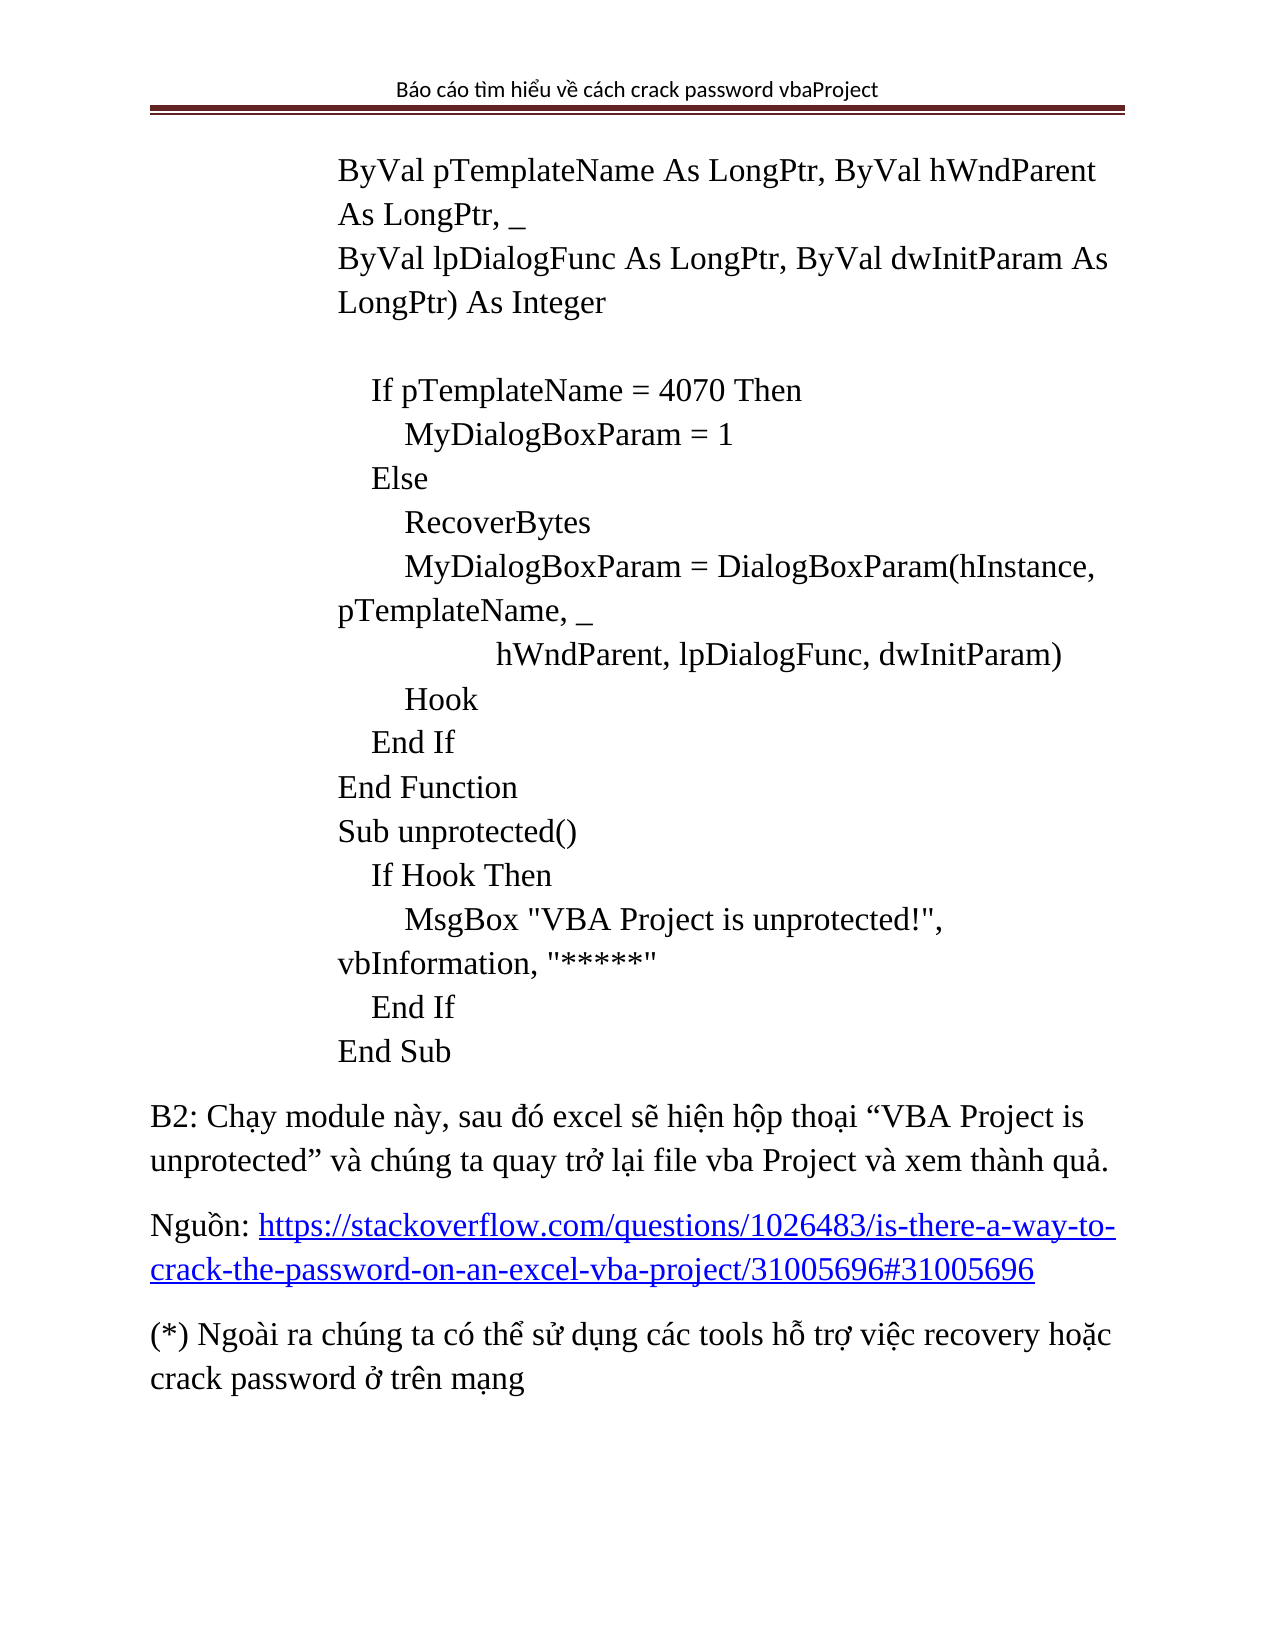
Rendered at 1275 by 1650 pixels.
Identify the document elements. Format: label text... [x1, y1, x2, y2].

text Nguồn: https://stackoverflow.com/questions/1026483/is-there-a-way-to-crack-the-password-on-an-excel-vba-project/31005696#31005696 [150, 1205, 1125, 1287]
list MyDialogBoxParam = DialogBoxParam(hInstance, pTemplateName, _ [337, 547, 1125, 629]
list Else [337, 458, 1125, 497]
list Hook [337, 679, 1125, 717]
text (*) Ngoài ra chúng ta có thể sử dụng các tools hỗ trợ việc recovery hoặc crack password ở trên mạng [150, 1314, 1125, 1396]
list MsgBox "VBA Project is unprotected!", vbInformation, "*****" [337, 899, 1125, 981]
list End Sub [337, 1031, 1125, 1069]
list MyDialogBoxParam = 1 [337, 414, 1125, 453]
list RecoverBytes [337, 502, 1125, 541]
list End Function [337, 767, 1125, 805]
list If Hook Then [337, 855, 1125, 893]
list End If [337, 987, 1125, 1026]
list End If [337, 723, 1125, 761]
list hWndParent, lpDialogFunc, dwInitParam) [337, 635, 1125, 673]
list ByVal lpDialogFunc As LongPtr, ByVal dwInitParam As LongPtr) As Integer [337, 238, 1125, 321]
list If pTemplateName = 4070 Then [337, 370, 1125, 409]
list ByVal pTemplateName As LongPtr, ByVal hWndParent As LongPtr, _ [337, 150, 1125, 232]
text B2: Chạy module này, sau đó excel sẽ hiện hộp thoại “VBA Project is unprotected” và chúng ta quay trở lại file vba Project và xem thành quả. [150, 1096, 1125, 1178]
list Sub unprotected() [337, 811, 1125, 849]
